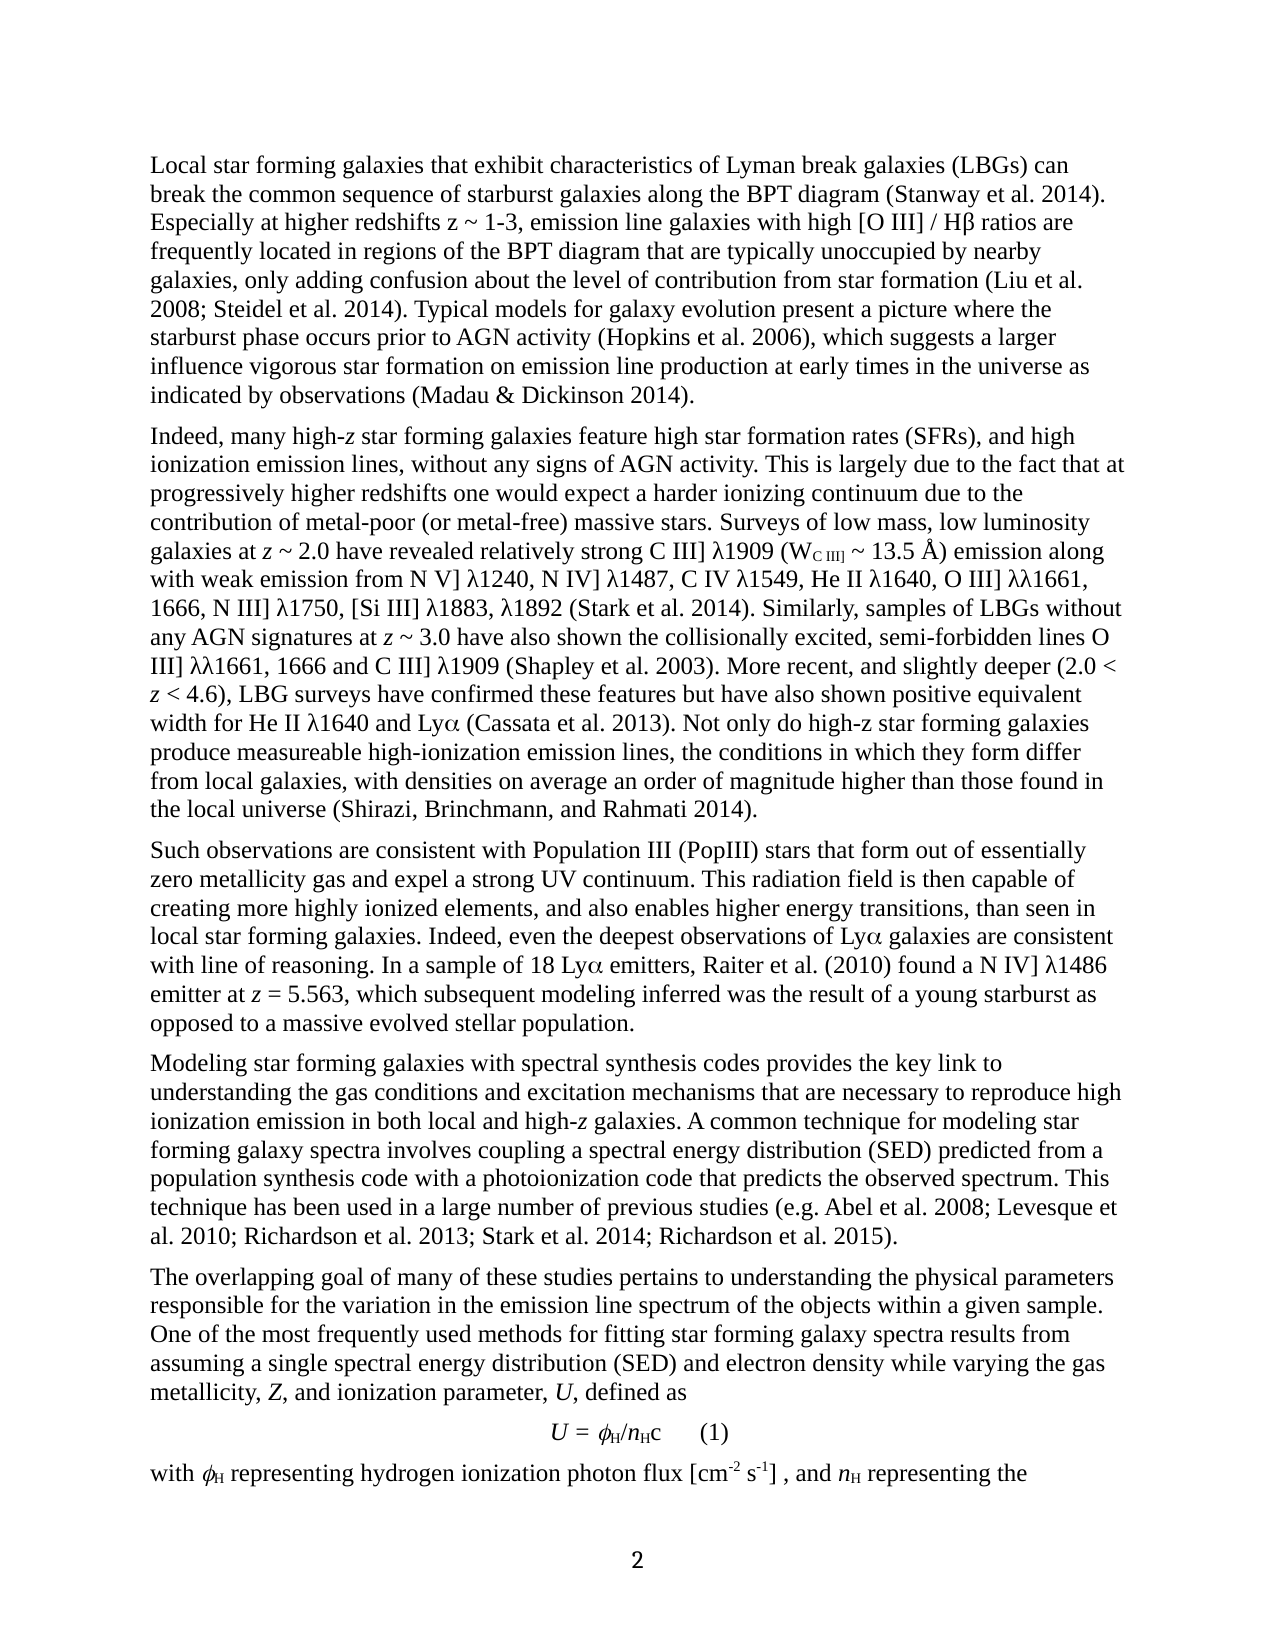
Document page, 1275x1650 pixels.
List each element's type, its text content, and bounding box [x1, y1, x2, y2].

text Modeling star forming galaxies with spectral synthesis codes provides the key link to understanding the gas conditions and excitation mechanisms that are necessary to reproduce high ionization emission in both local and high-z galaxies. A common technique for modeling star forming galaxy spectra involves coupling a spectral energy distribution (SED) predicted from a population synthesis code with a photoionization code that predicts the observed spectrum. This technique has been used in a large number of previous studies (e.g. Abel et al. 2008; Levesque et al. 2010; Richardson et al. 2013; Stark et al. 2014; Richardson et al. 2015). [150, 1048, 1125, 1250]
text Local star forming galaxies that exhibit characteristics of Lyman break galaxies (LBGs) can break the common sequence of starburst galaxies along the BPT diagram (Stanway et al. 2014). Especially at higher redshifts z ~ 1-3, emission line galaxies with high [O III] / Hβ ratios are frequently located in regions of the BPT diagram that are typically unoccupied by nearby galaxies, only adding confusion about the level of contribution from star formation (Liu et al. 2008; Steidel et al. 2014). Typical models for galaxy evolution present a picture where the starburst phase occurs prior to AGN activity (Hopkins et al. 2006), which suggests a larger influence vigorous star formation on emission line production at early times in the universe as indicated by observations (Madau & Dickinson 2014). [150, 150, 1125, 409]
text Such observations are consistent with Population III (PopIII) stars that form out of essentially zero metallicity gas and expel a strong UV continuum. This radiation field is then capable of creating more highly ionized elements, and also enables higher energy transitions, than seen in local star forming galaxies. Indeed, even the deepest observations of Ly galaxies are consistent with line of reasoning. In a sample of 18 Ly emitters, Raiter et al. (2010) found a N IV] λ1486 emitter at z = 5.563, which subsequent modeling inferred was the result of a young starburst as opposed to a massive evolved stellar population. [150, 835, 1125, 1036]
text Indeed, many high-z star forming galaxies feature high star formation rates (SFRs), and high ionization emission lines, without any signs of AGN activity. This is largely due to the fact that at progressively higher redshifts one would expect a harder ionizing continuum due to the contribution of metal-poor (or metal-free) massive stars. Surveys of low mass, low luminosity galaxies at z ~ 2.0 have revealed relatively strong C III] λ1909 (WC III] ~ 13.5 Å) emission along with weak emission from N V] λ1240, N IV] λ1487, C IV λ1549, He II λ1640, O III] λλ1661, 1666, N III] λ1750, [Si III] λ1883, λ1892 (Stark et al. 2014). Similarly, samples of LBGs without any AGN signatures at z ~ 3.0 have also shown the collisionally excited, semi-forbidden lines O III] λλ1661, 1666 and C III] λ1909 (Shapley et al. 2003). More recent, and slightly deeper (2.0 < z < 4.6), LBG surveys have confirmed these features but have also shown positive equivalent width for He II λ1640 and Ly (Cassata et al. 2013). Not only do high-z star forming galaxies produce measureable high-ionization emission lines, the conditions in which they form differ from local galaxies, with densities on average an order of magnitude higher than those found in the local universe (Shirazi, Brinchmann, and Rahmati 2014). [150, 421, 1125, 823]
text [150, 1458, 1125, 1487]
text The overlapping goal of many of these studies pertains to understanding the physical parameters responsible for the variation in the emission line spectrum of the objects within a given sample. One of the most frequently used methods for fitting star forming galaxy spectra results from assuming a single spectral energy distribution (SED) and electron density while varying the gas metallicity, Z, and ionization parameter, U, defined as [150, 1262, 1125, 1405]
text U = H/nHc (1) [150, 1417, 1128, 1446]
